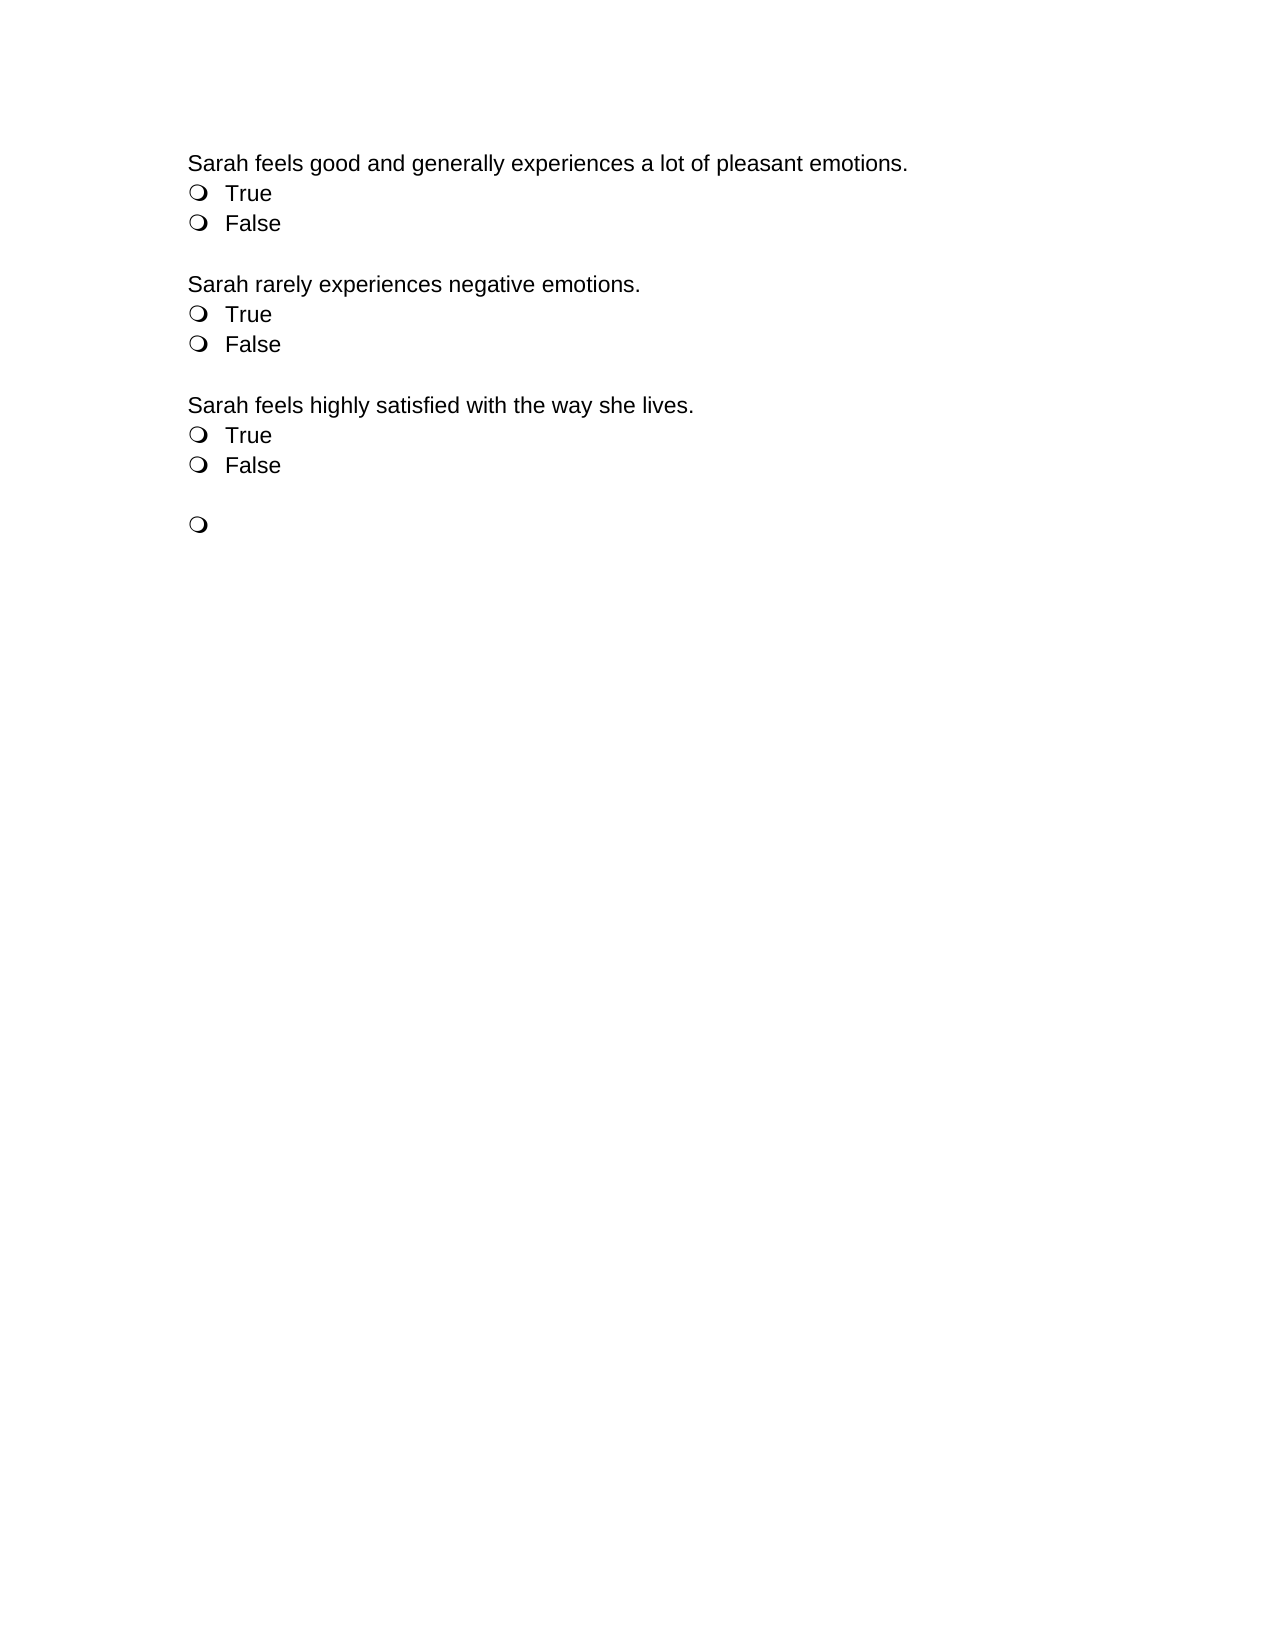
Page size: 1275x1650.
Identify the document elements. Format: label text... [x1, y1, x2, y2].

list False [187, 210, 1087, 237]
list False [187, 452, 1087, 478]
text Sarah feels highly satisfied with the way she lives. [187, 392, 1087, 418]
list False [187, 331, 1087, 358]
list True [187, 422, 1087, 448]
text Sarah feels good and generally experiences a lot of pleasant emotions. [187, 150, 1087, 176]
list True [187, 180, 1087, 207]
text Sarah rarely experiences negative emotions. [187, 271, 1087, 297]
list True [187, 301, 1087, 327]
